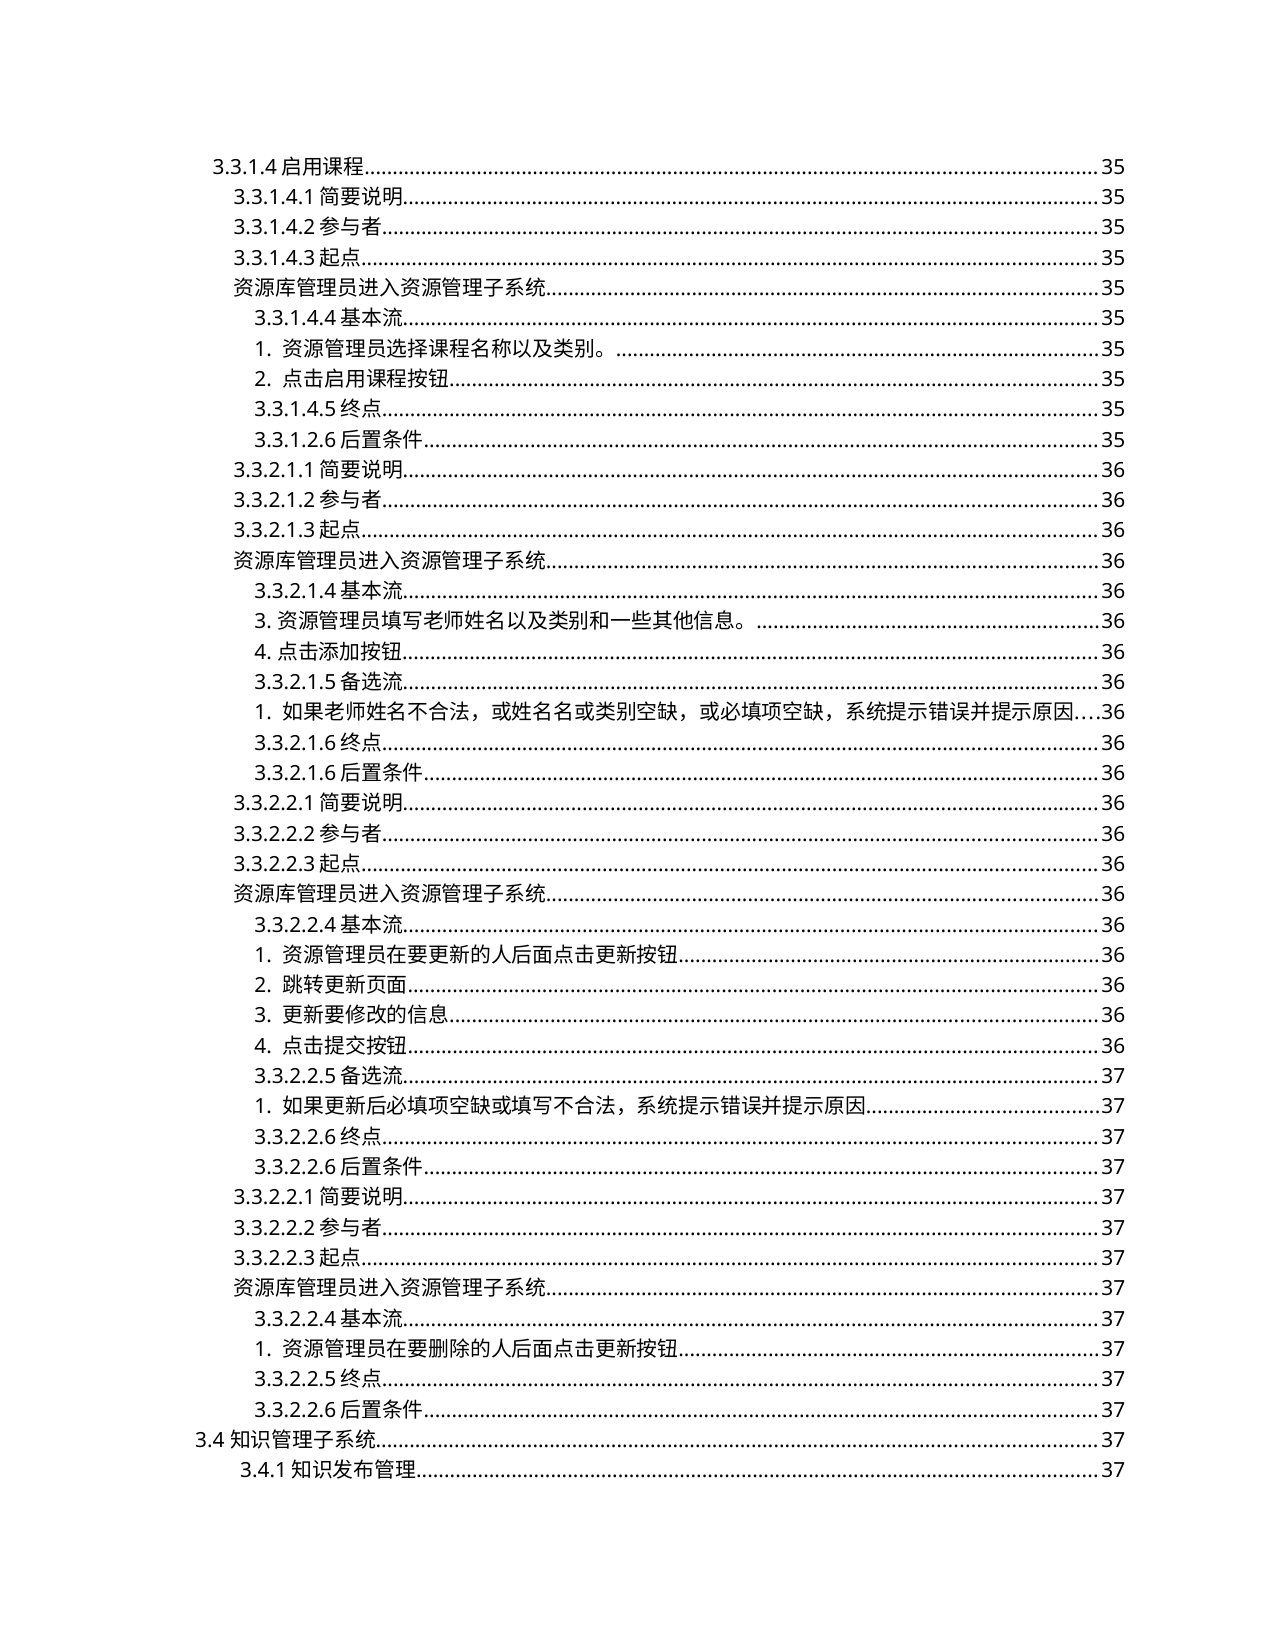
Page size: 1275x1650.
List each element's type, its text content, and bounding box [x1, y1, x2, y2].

text 3.3.2.2.1简要说明 36 [233, 787, 1125, 817]
text 3.3.2.1.3起点 36 [233, 514, 1125, 544]
text 3.3.2.2.3起点 36 [233, 847, 1125, 877]
text 4. 点击提交按钮 36 [254, 1029, 1125, 1059]
text 资源库管理员进入资源管理子系统 35 [233, 271, 1125, 302]
text 3.3.2.1.6终点 36 [254, 726, 1125, 756]
text 3.3.1.4.2参与者 35 [233, 211, 1125, 241]
text 1. 如果更新后必填项空缺或填写不合法，系统提示错误并提示原因 37 [254, 1090, 1125, 1120]
text 3.3.2.2.2参与者 36 [233, 817, 1125, 847]
text 3.3.2.2.1简要说明 37 [233, 1181, 1125, 1211]
text 资源库管理员进入资源管理子系统 37 [233, 1272, 1125, 1302]
text 3.3.2.2.3起点 37 [233, 1241, 1125, 1272]
text 资源库管理员进入资源管理子系统 36 [233, 544, 1125, 574]
text 1. 资源管理员选择课程名称以及类别。 35 [254, 332, 1125, 362]
text 3.3.2.2.6后置条件 37 [254, 1150, 1125, 1181]
text 3. 更新要修改的信息 36 [254, 999, 1125, 1029]
text 3.3.1.4.3起点 35 [233, 241, 1125, 271]
text 3.4.1知识发布管理 37 [240, 1453, 1125, 1484]
text 3.3.2.1.4基本流 36 [254, 574, 1125, 605]
text 3.3.2.2.2参与者 37 [233, 1211, 1125, 1241]
text 2. 跳转更新页面 36 [254, 968, 1125, 999]
text 3.3.2.1.6后置条件 36 [254, 756, 1125, 787]
text 3.3.1.2.6后置条件 35 [254, 423, 1125, 453]
text 3.3.2.2.6后置条件 37 [254, 1393, 1125, 1423]
text 2. 点击启用课程按钮 35 [254, 362, 1125, 392]
text 资源库管理员进入资源管理子系统 36 [233, 877, 1125, 908]
text 3.3.2.2.4基本流 37 [254, 1302, 1125, 1332]
text 3.3.1.4启用课程 35 [212, 150, 1125, 180]
text 3.4 知识管理子系统 37 [195, 1423, 1050, 1453]
text 3.3.2.1.5备选流 36 [254, 665, 1125, 696]
text 3.3.2.2.5终点 37 [254, 1362, 1125, 1393]
text 3.3.1.4.4基本流 35 [254, 302, 1125, 332]
text 4. 点击添加按钮 36 [254, 635, 1125, 665]
text 3.3.2.1.1简要说明 36 [233, 453, 1125, 483]
text 1. 资源管理员在要更新的人后面点击更新按钮 36 [254, 938, 1125, 968]
text 1. 资源管理员在要删除的人后面点击更新按钮 37 [254, 1332, 1125, 1362]
text 3.3.2.2.4基本流 36 [254, 908, 1125, 938]
text 3.3.2.2.6终点 37 [254, 1120, 1125, 1150]
text 3. 资源管理员填写老师姓名以及类别和一些其他信息。 36 [254, 605, 1125, 635]
text 1. 如果老师姓名不合法，或姓名名或类别空缺，或必填项空缺，系统提示错误并提示原因 36 [254, 696, 1125, 726]
text 3.3.2.2.5备选流 37 [254, 1059, 1125, 1090]
text 3.3.1.4.5终点 35 [254, 392, 1125, 423]
text 3.3.2.1.2参与者 36 [233, 483, 1125, 514]
text 3.3.1.4.1简要说明 35 [233, 180, 1125, 211]
